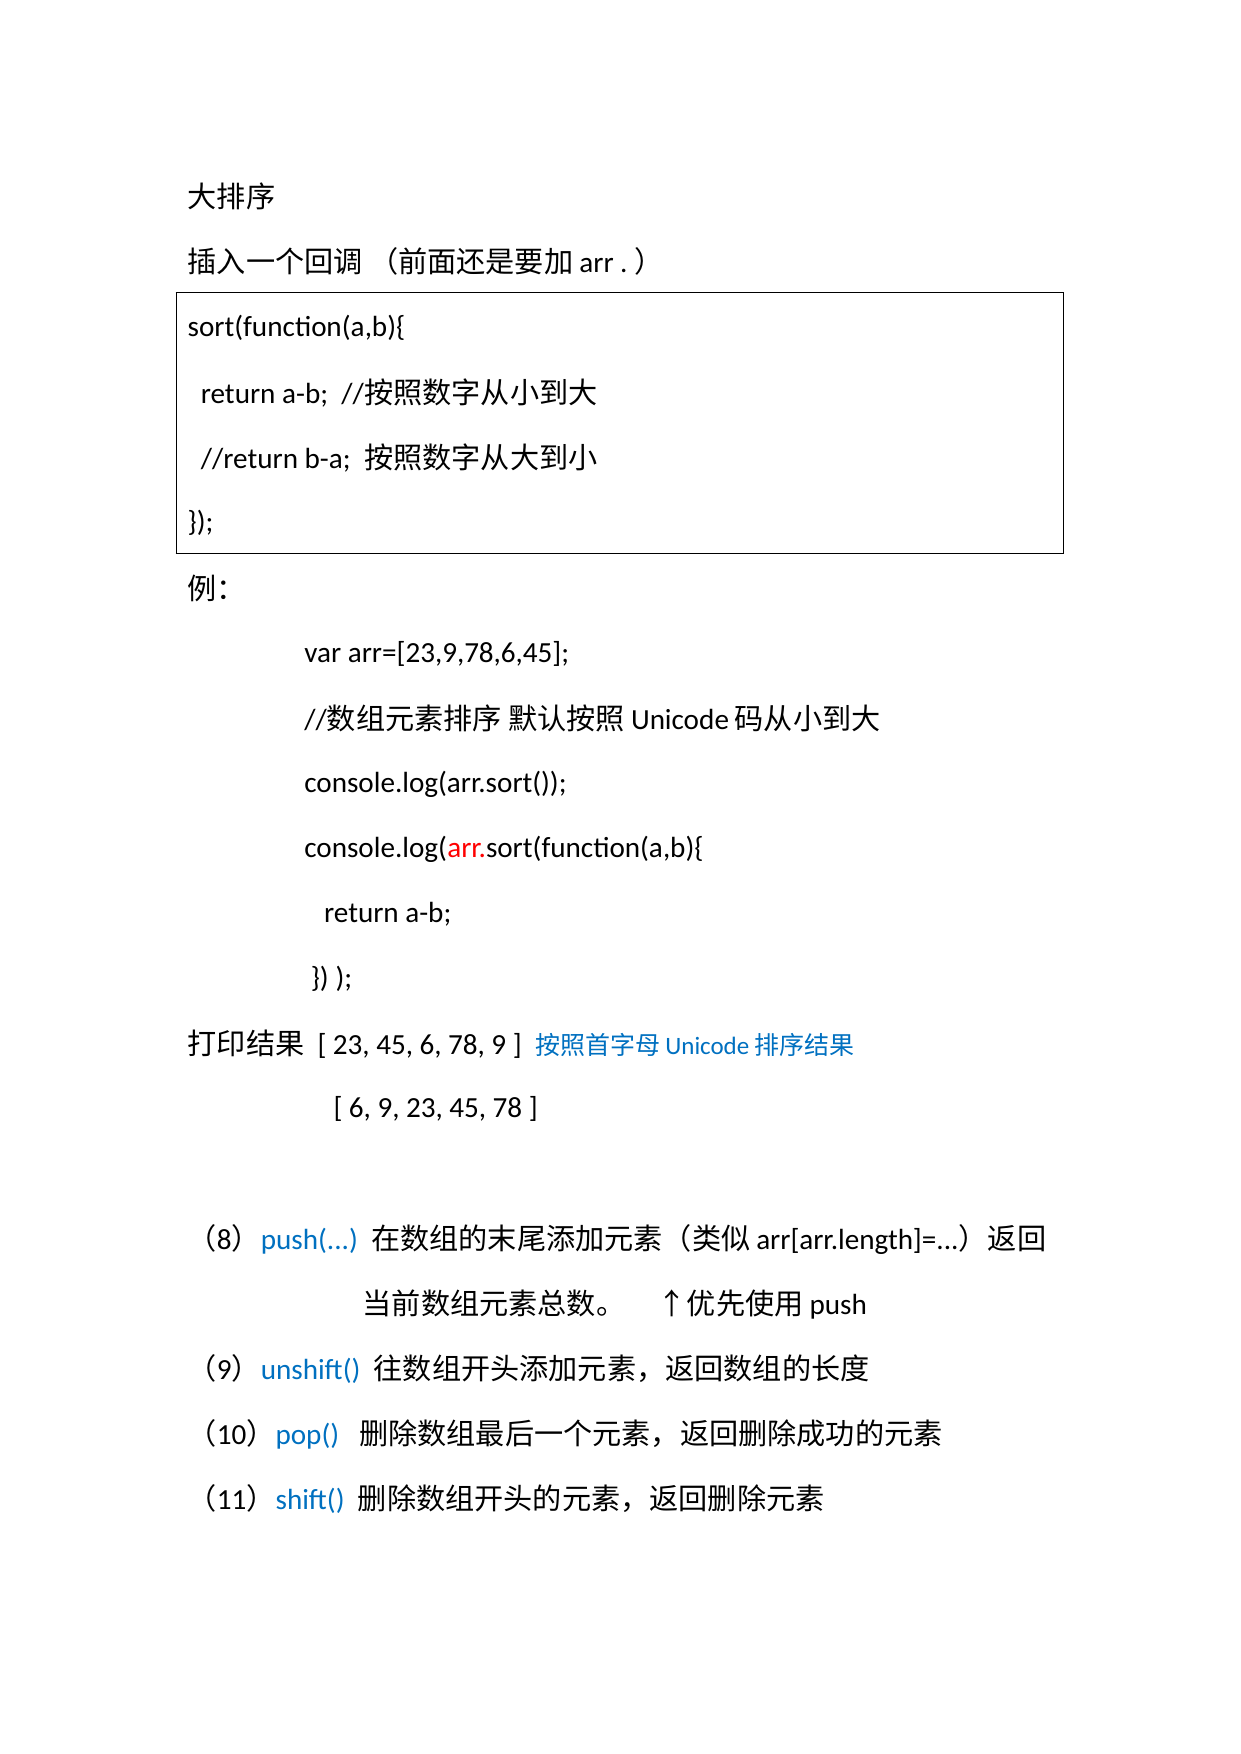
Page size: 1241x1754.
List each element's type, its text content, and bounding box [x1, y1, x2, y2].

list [187, 162, 1053, 227]
list [ 6, 9, 23, 45, 78 ] [187, 1074, 1053, 1139]
list 打印结果 [ 23, 45, 6, 78, 9 ] 按照首字母Unicode排序结果 [187, 1009, 1053, 1074]
list 例： [187, 554, 1053, 619]
list pop() 删除数组最后一个元素，返回删除成功的元素 [187, 1399, 1053, 1464]
list console.log(arr.sort(function(a,b){ [187, 814, 1053, 879]
list unshift() 往数组开头添加元素，返回数组的长度 [187, 1334, 1053, 1399]
list //数组元素排序 默认按照Unicode码从小到大 [187, 684, 1053, 749]
list shift() 删除数组开头的元素，返回删除元素 [187, 1464, 1053, 1529]
list }) ); [187, 944, 1053, 1009]
list return a-b; [187, 879, 1053, 944]
list 当前数组元素总数。 ↑优先使用push [187, 1269, 1053, 1334]
table_header sort(function(a,b){ return a-b; //按照数字从小到大 //return b-a; 按照数字从大到小 }); [177, 293, 1063, 553]
list push(...) 在数组的末尾添加元素（类似arr[arr.length]=...）返回 [187, 1204, 1053, 1269]
list var arr=[23,9,78,6,45]; [187, 619, 1053, 684]
list console.log(arr.sort()); [187, 749, 1053, 814]
list 插入一个回调 （前面还是要加arr . ） [187, 227, 1053, 292]
